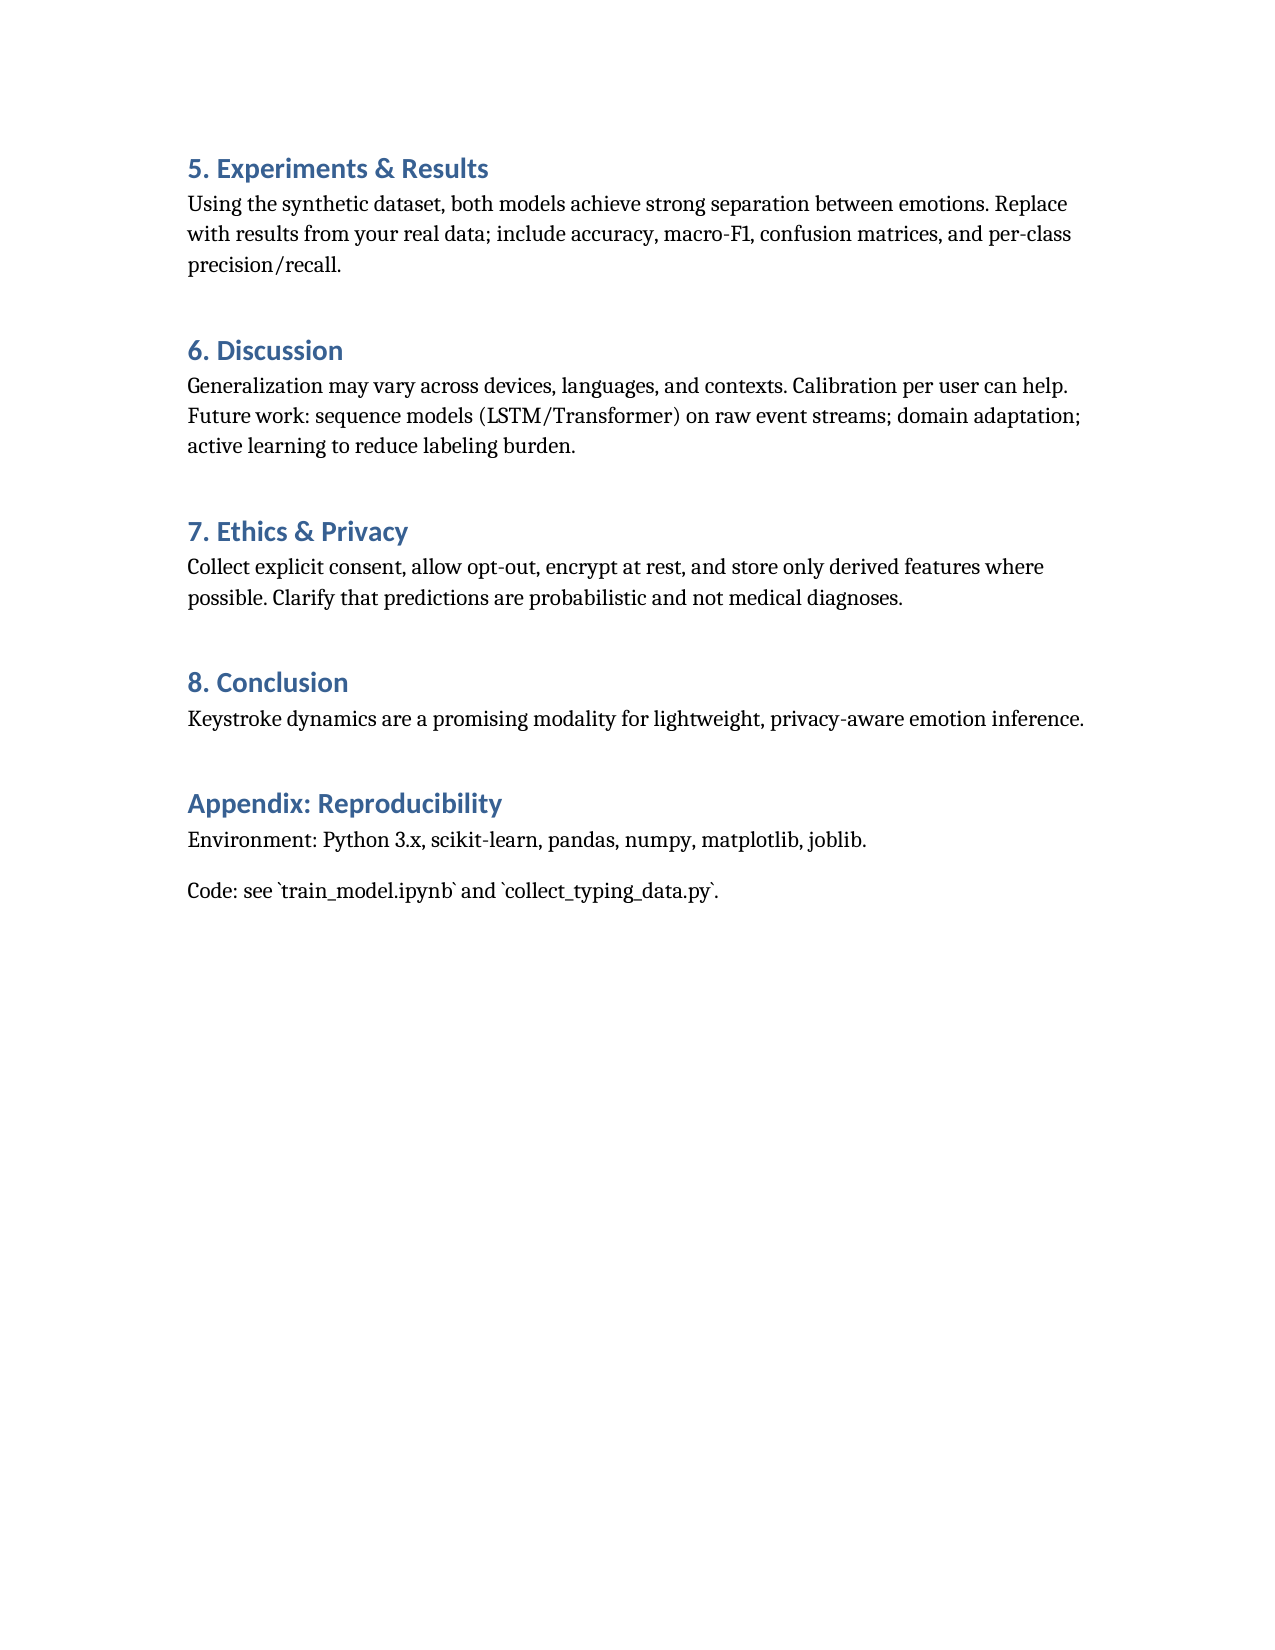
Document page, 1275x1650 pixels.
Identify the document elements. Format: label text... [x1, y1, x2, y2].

text Environment: Python 3.x, scikit-learn, pandas, numpy, matplotlib, joblib. [187, 827, 1087, 853]
text Code: see `train_model.ipynb` and `collect_typing_data.py`. [187, 878, 1087, 904]
subtitle Appendix: Reproducibility [187, 786, 1087, 821]
subtitle 8. Conclusion [187, 664, 1087, 700]
text Keystroke dynamics are a promising modality for lightweight, privacy-aware emotion inference. [187, 705, 1087, 732]
subtitle 6. Discussion [187, 332, 1087, 367]
subtitle 5. Experiments & Results [187, 150, 1087, 186]
text Collect explicit consent, allow opt-out, encrypt at rest, and store only derived features where possible. Clarify that predictions are probabilistic and not medical diagnoses. [187, 554, 1087, 611]
subtitle 7. Ethics & Privacy [187, 513, 1087, 549]
text Generalization may vary across devices, languages, and contexts. Calibration per user can help. Future work: sequence models (LSTM/Transformer) on raw event streams; domain adaptation; active learning to reduce labeling burden. [187, 372, 1087, 459]
text Using the synthetic dataset, both models achieve strong separation between emotions. Replace with results from your real data; include accuracy, macro-F1, confusion matrices, and per-class precision/recall. [187, 191, 1087, 278]
